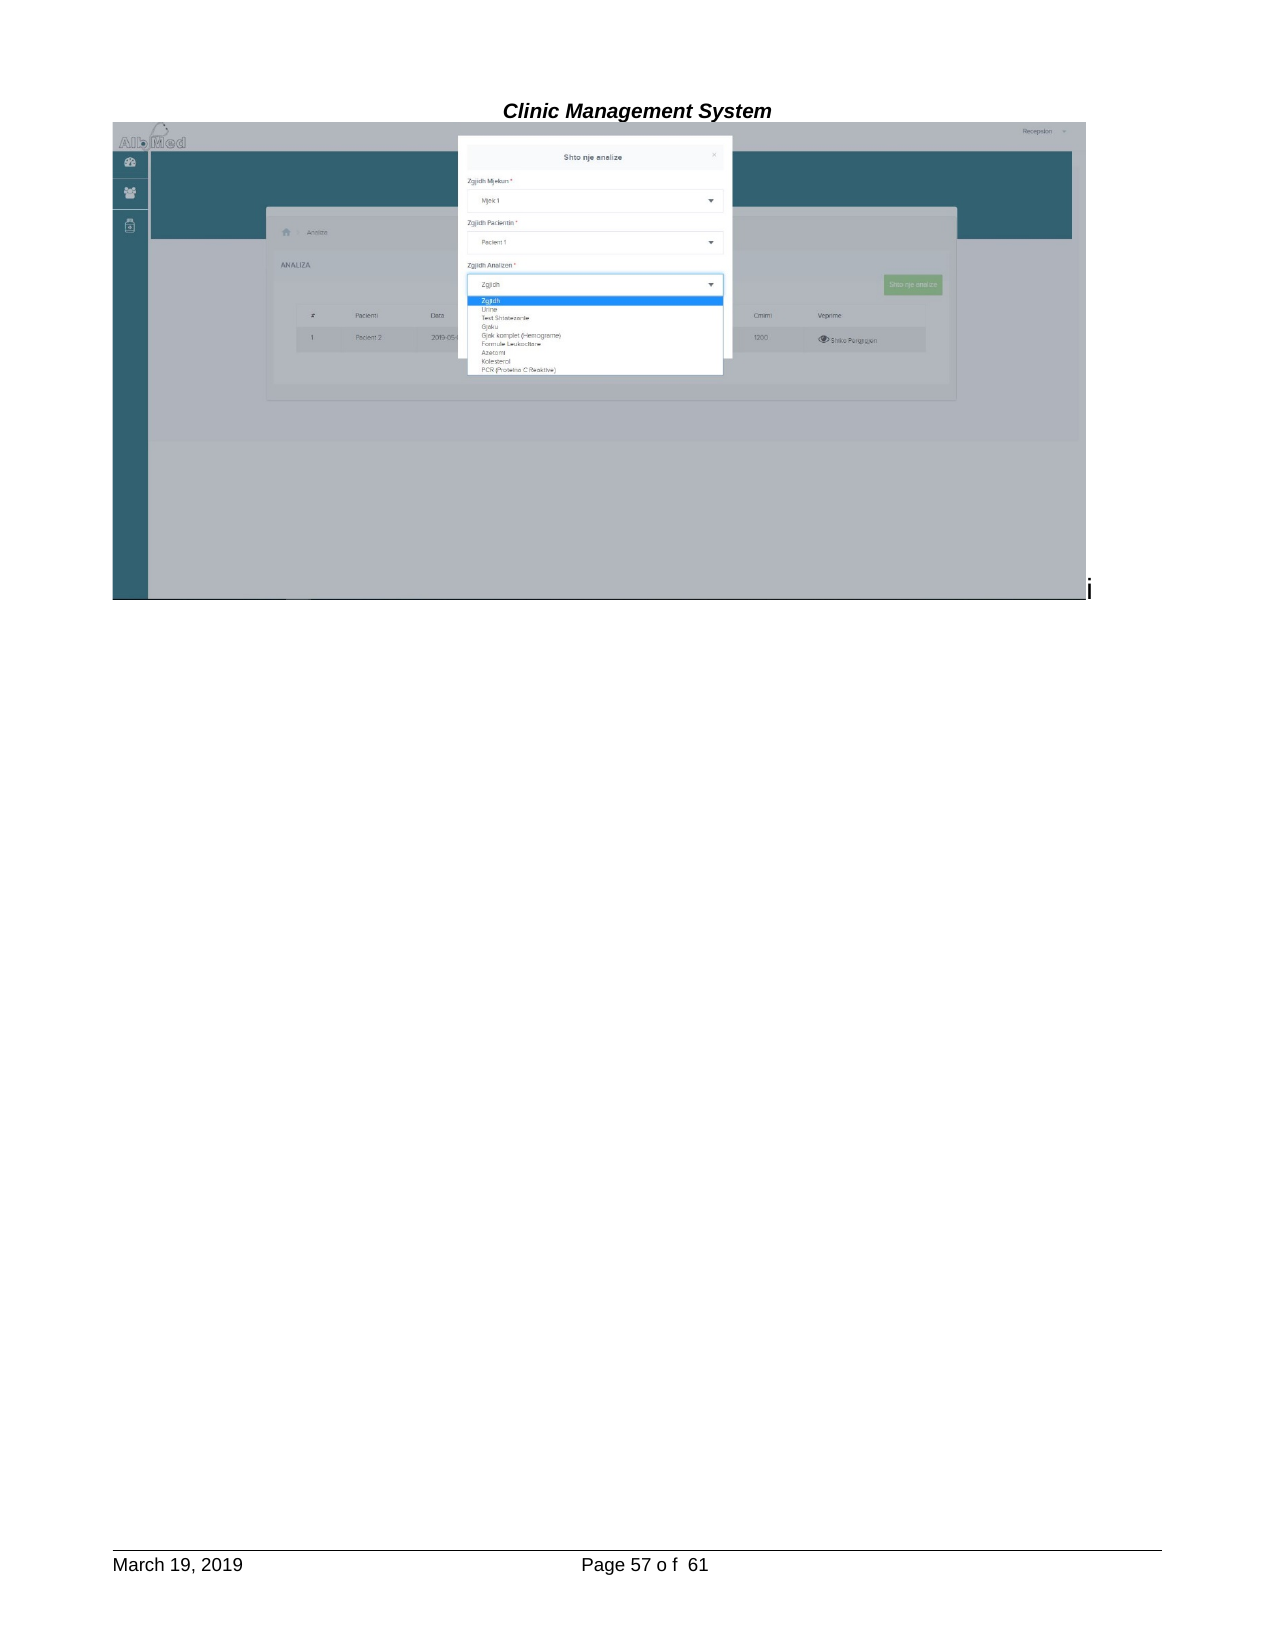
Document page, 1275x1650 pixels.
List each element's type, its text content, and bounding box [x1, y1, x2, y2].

picture [112, 122, 1086, 600]
